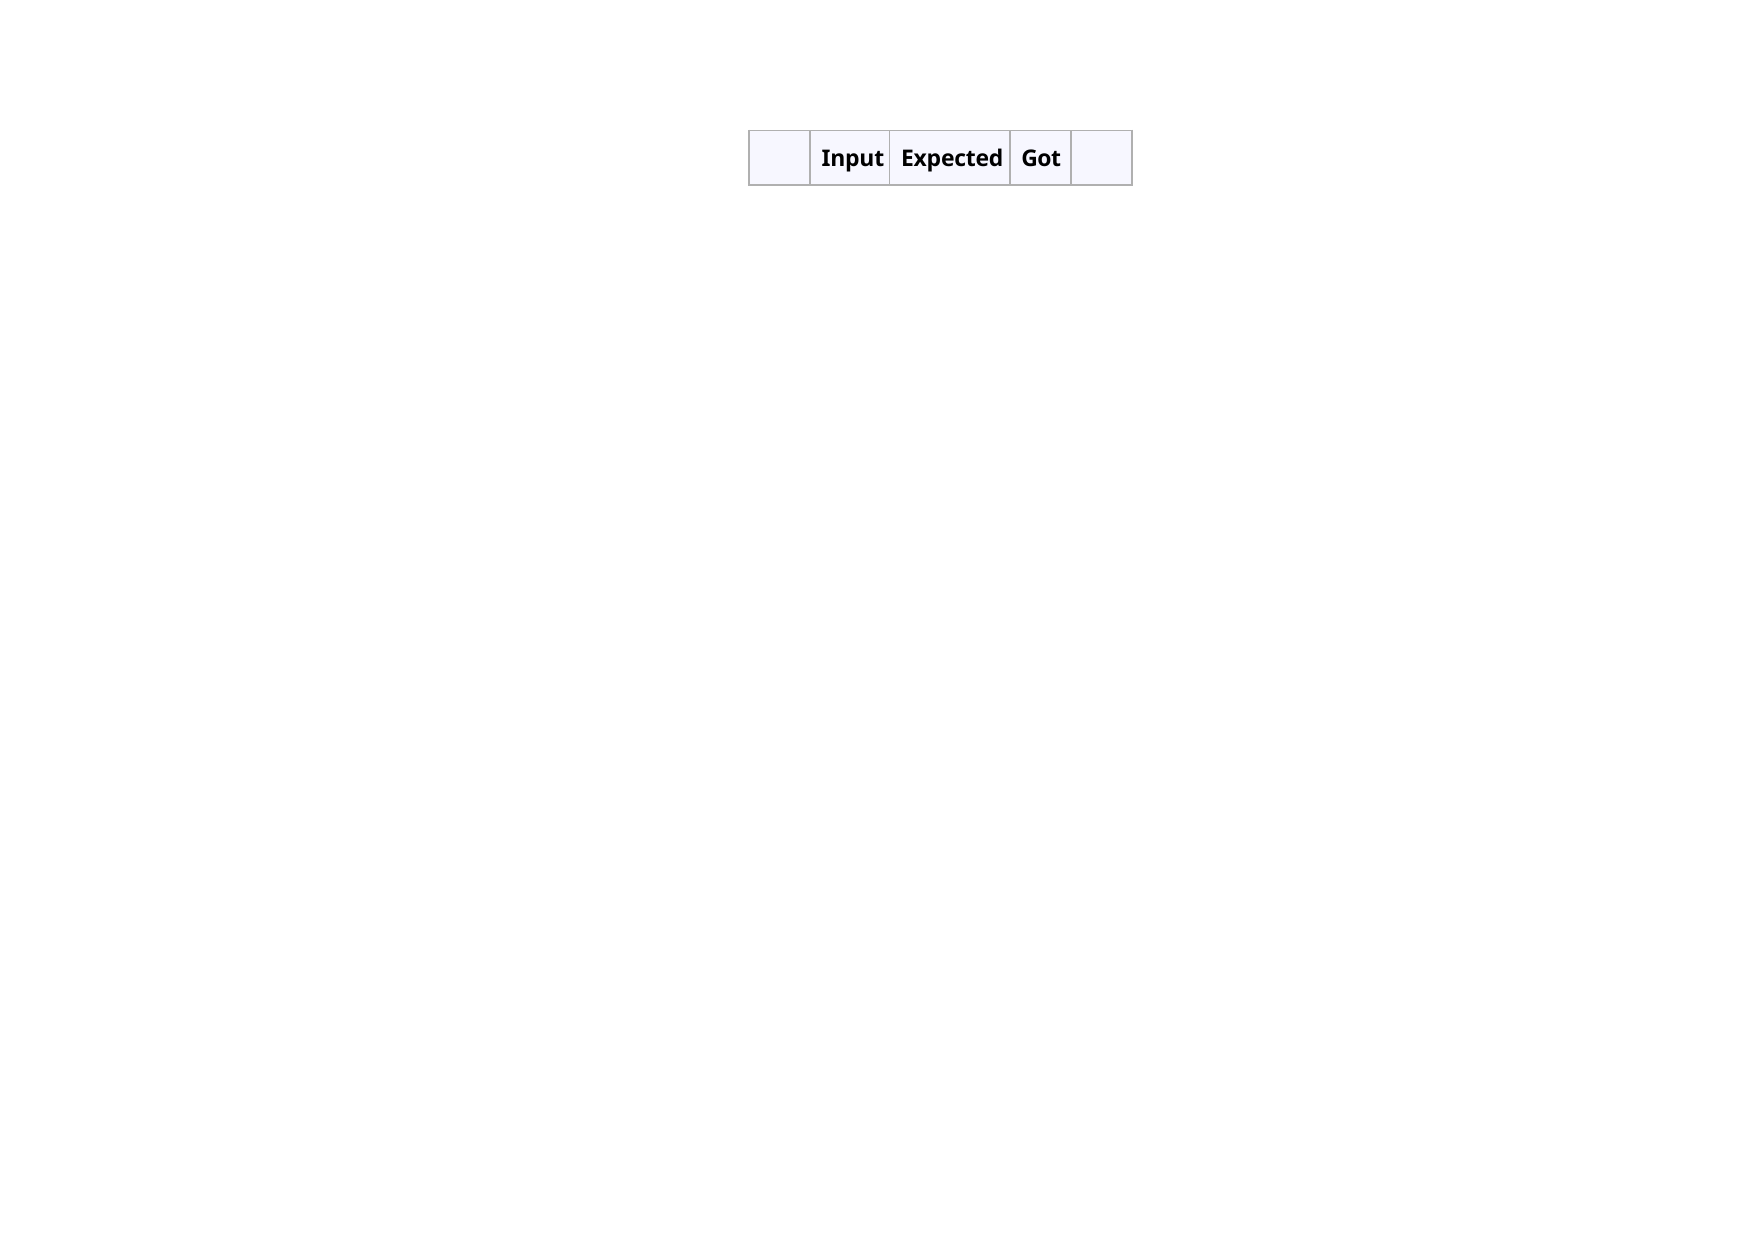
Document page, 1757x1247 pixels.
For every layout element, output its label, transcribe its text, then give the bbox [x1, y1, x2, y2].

table_header [750, 131, 809, 184]
table_header Expected [890, 131, 1009, 184]
table_header [1072, 131, 1131, 184]
table_header Got [1011, 131, 1070, 184]
table_header Input [811, 131, 889, 184]
